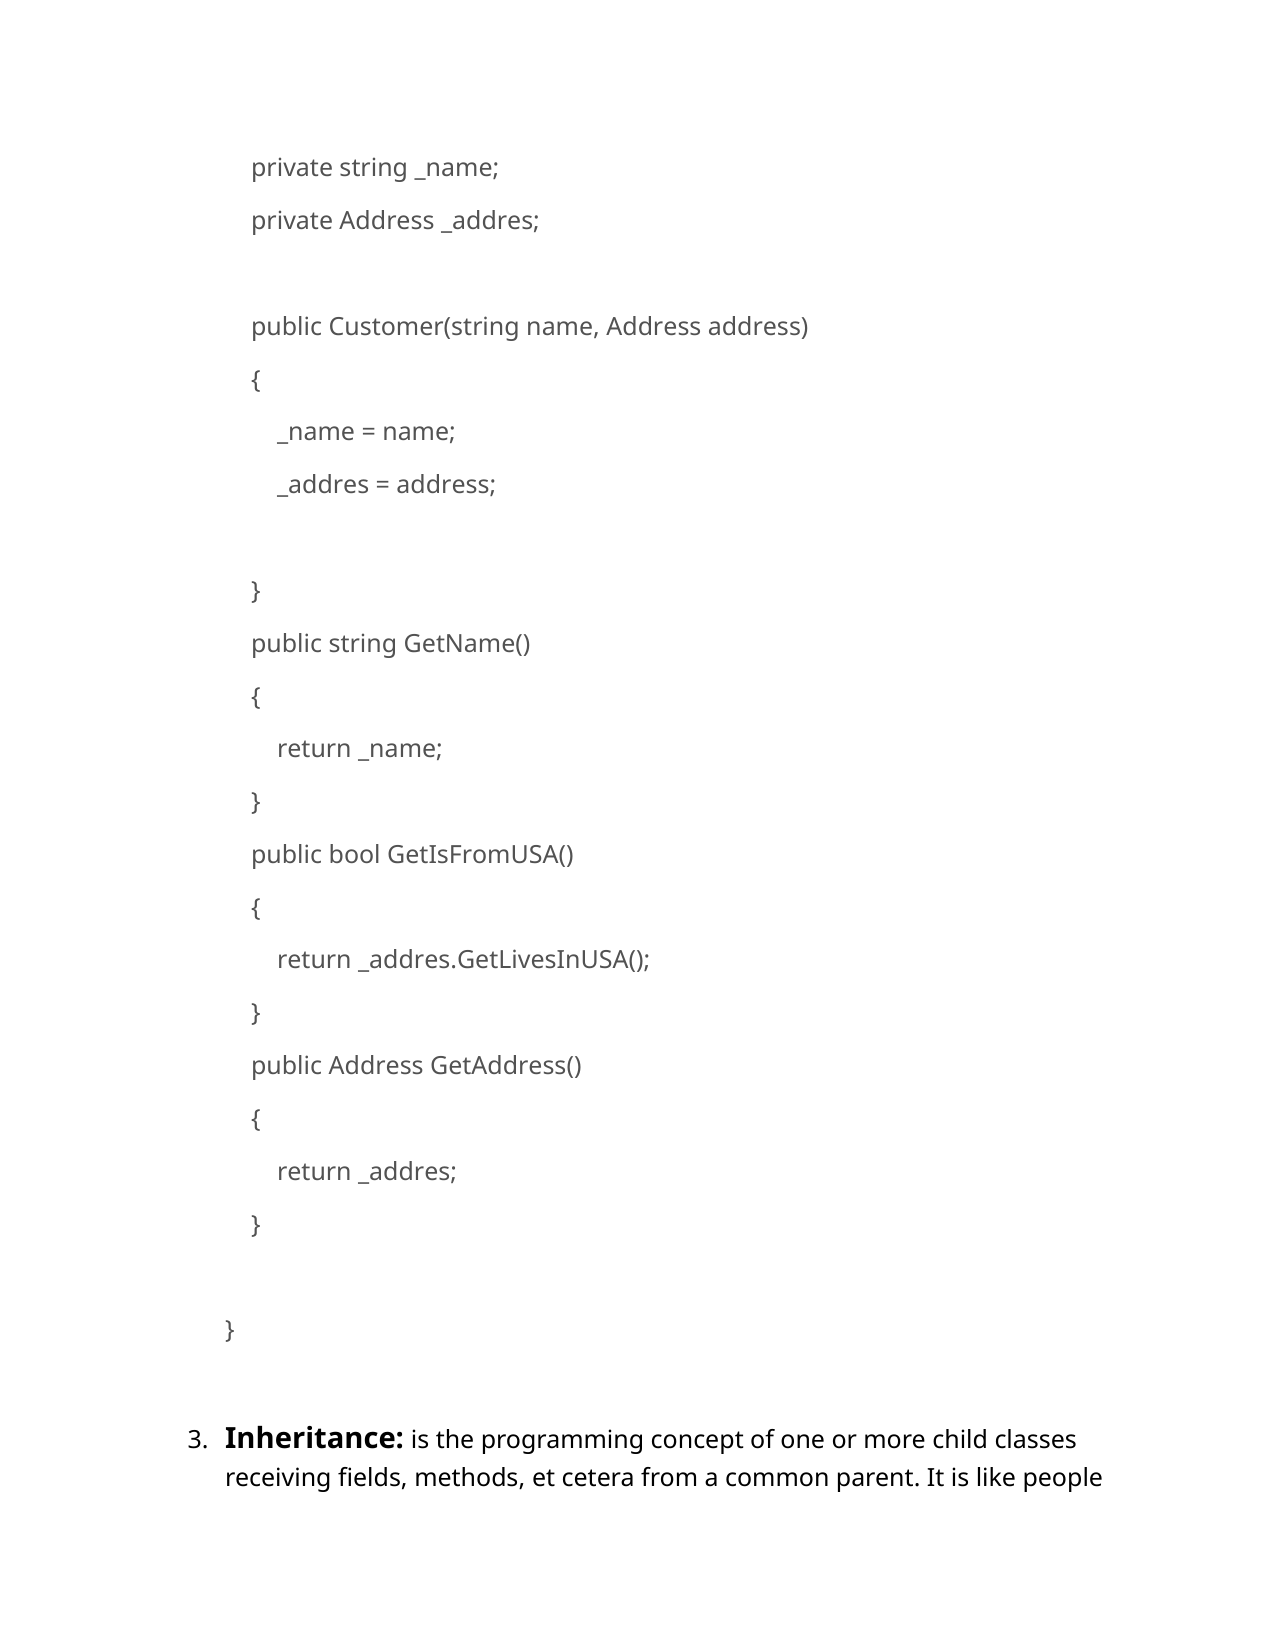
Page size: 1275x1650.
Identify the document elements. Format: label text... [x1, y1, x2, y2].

text return _name; [225, 731, 1125, 765]
text _addres = address; [225, 467, 1125, 501]
text } [225, 1206, 1125, 1240]
text { [225, 1101, 1125, 1135]
text private Address _addres; [225, 203, 1125, 237]
text { [225, 361, 1125, 395]
text } [225, 1312, 1125, 1346]
text public Customer(string name, Address address) [225, 308, 1125, 342]
text public string GetName() [225, 625, 1125, 659]
text } [225, 784, 1125, 818]
text _name = name; [225, 414, 1125, 448]
text } [225, 572, 1125, 607]
text private string _name; [225, 150, 1125, 184]
text public Address GetAddress() [225, 1048, 1125, 1082]
text return _addres; [225, 1153, 1125, 1187]
text return _addres.GetLivesInUSA(); [225, 942, 1125, 976]
text { [225, 889, 1125, 923]
text public bool GetIsFromUSA() [225, 837, 1125, 871]
text } [225, 995, 1125, 1029]
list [187, 1417, 1125, 1494]
text { [225, 678, 1125, 712]
